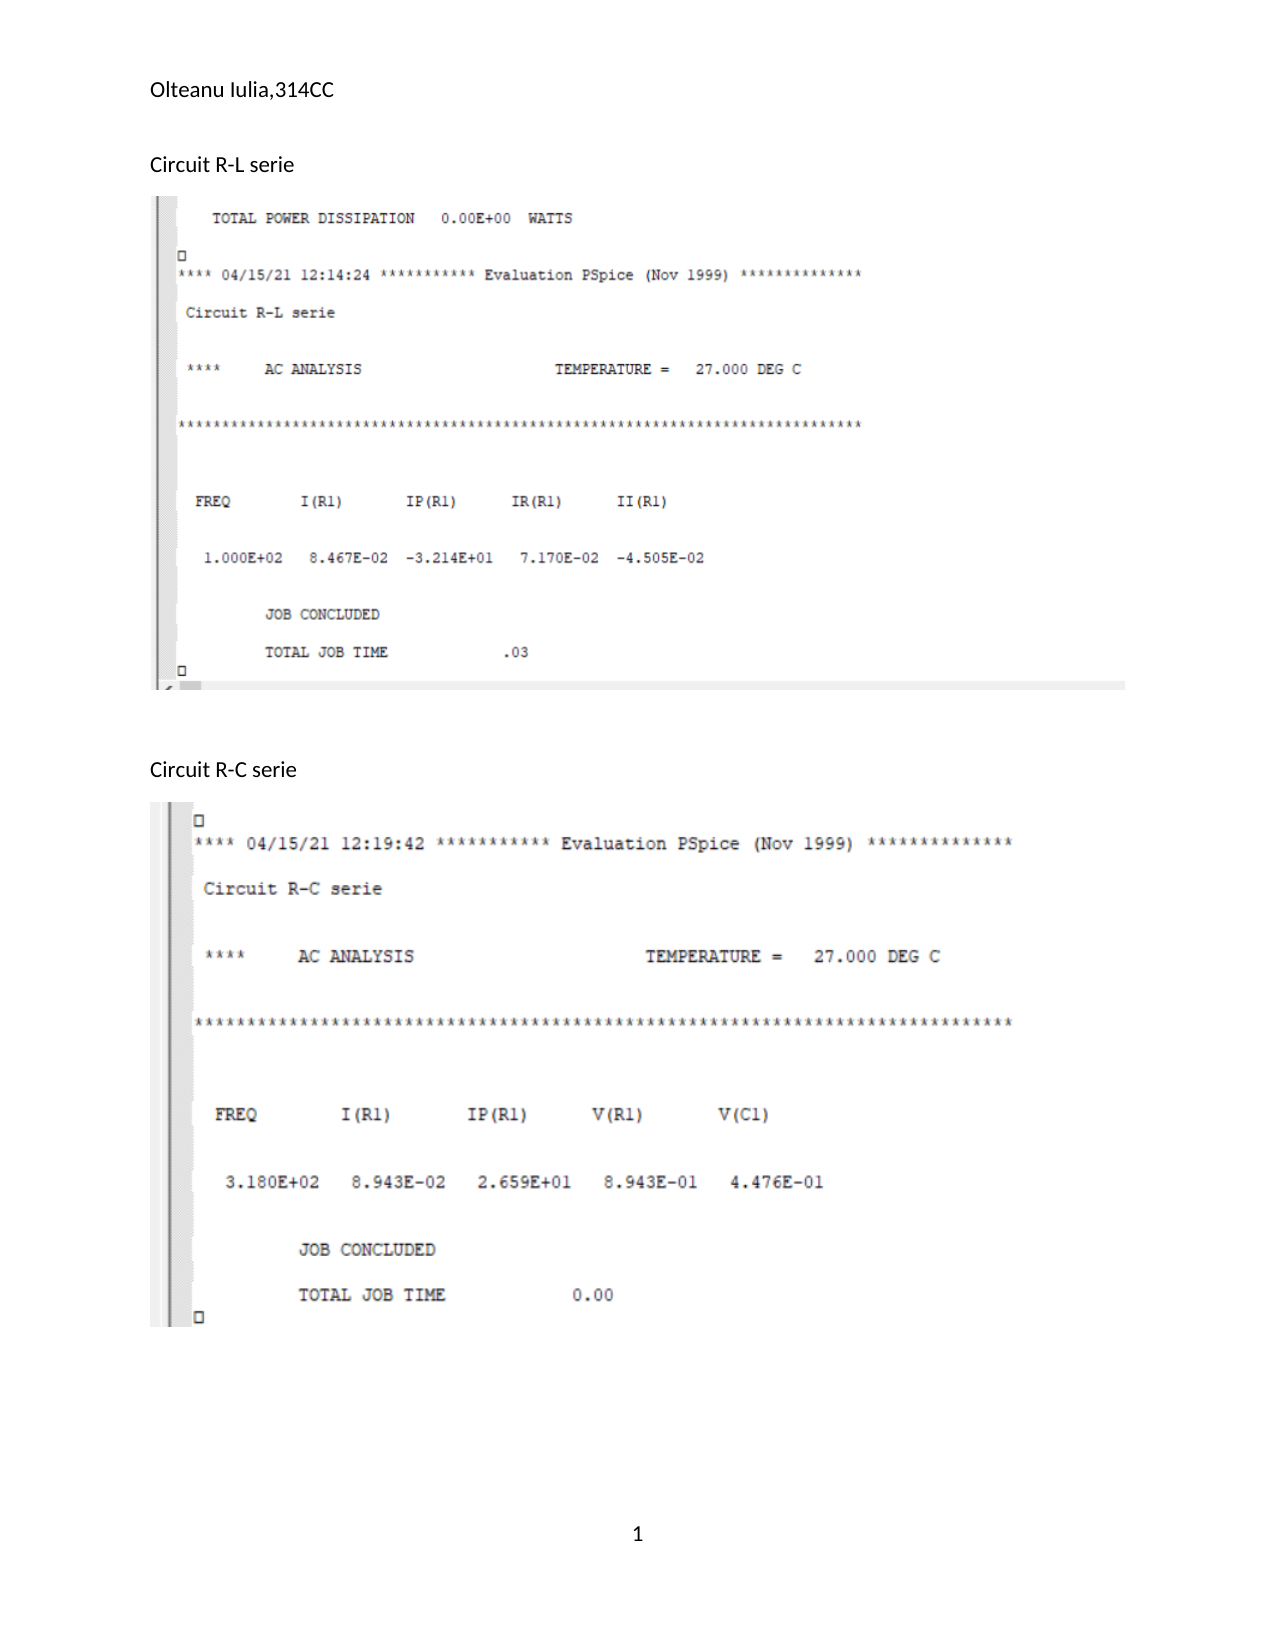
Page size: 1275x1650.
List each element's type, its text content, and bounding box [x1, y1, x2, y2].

picture [150, 196, 1125, 690]
text Circuit R-L serie [150, 150, 1125, 178]
picture [150, 802, 1125, 1327]
text Circuit R-C serie [150, 755, 1125, 783]
